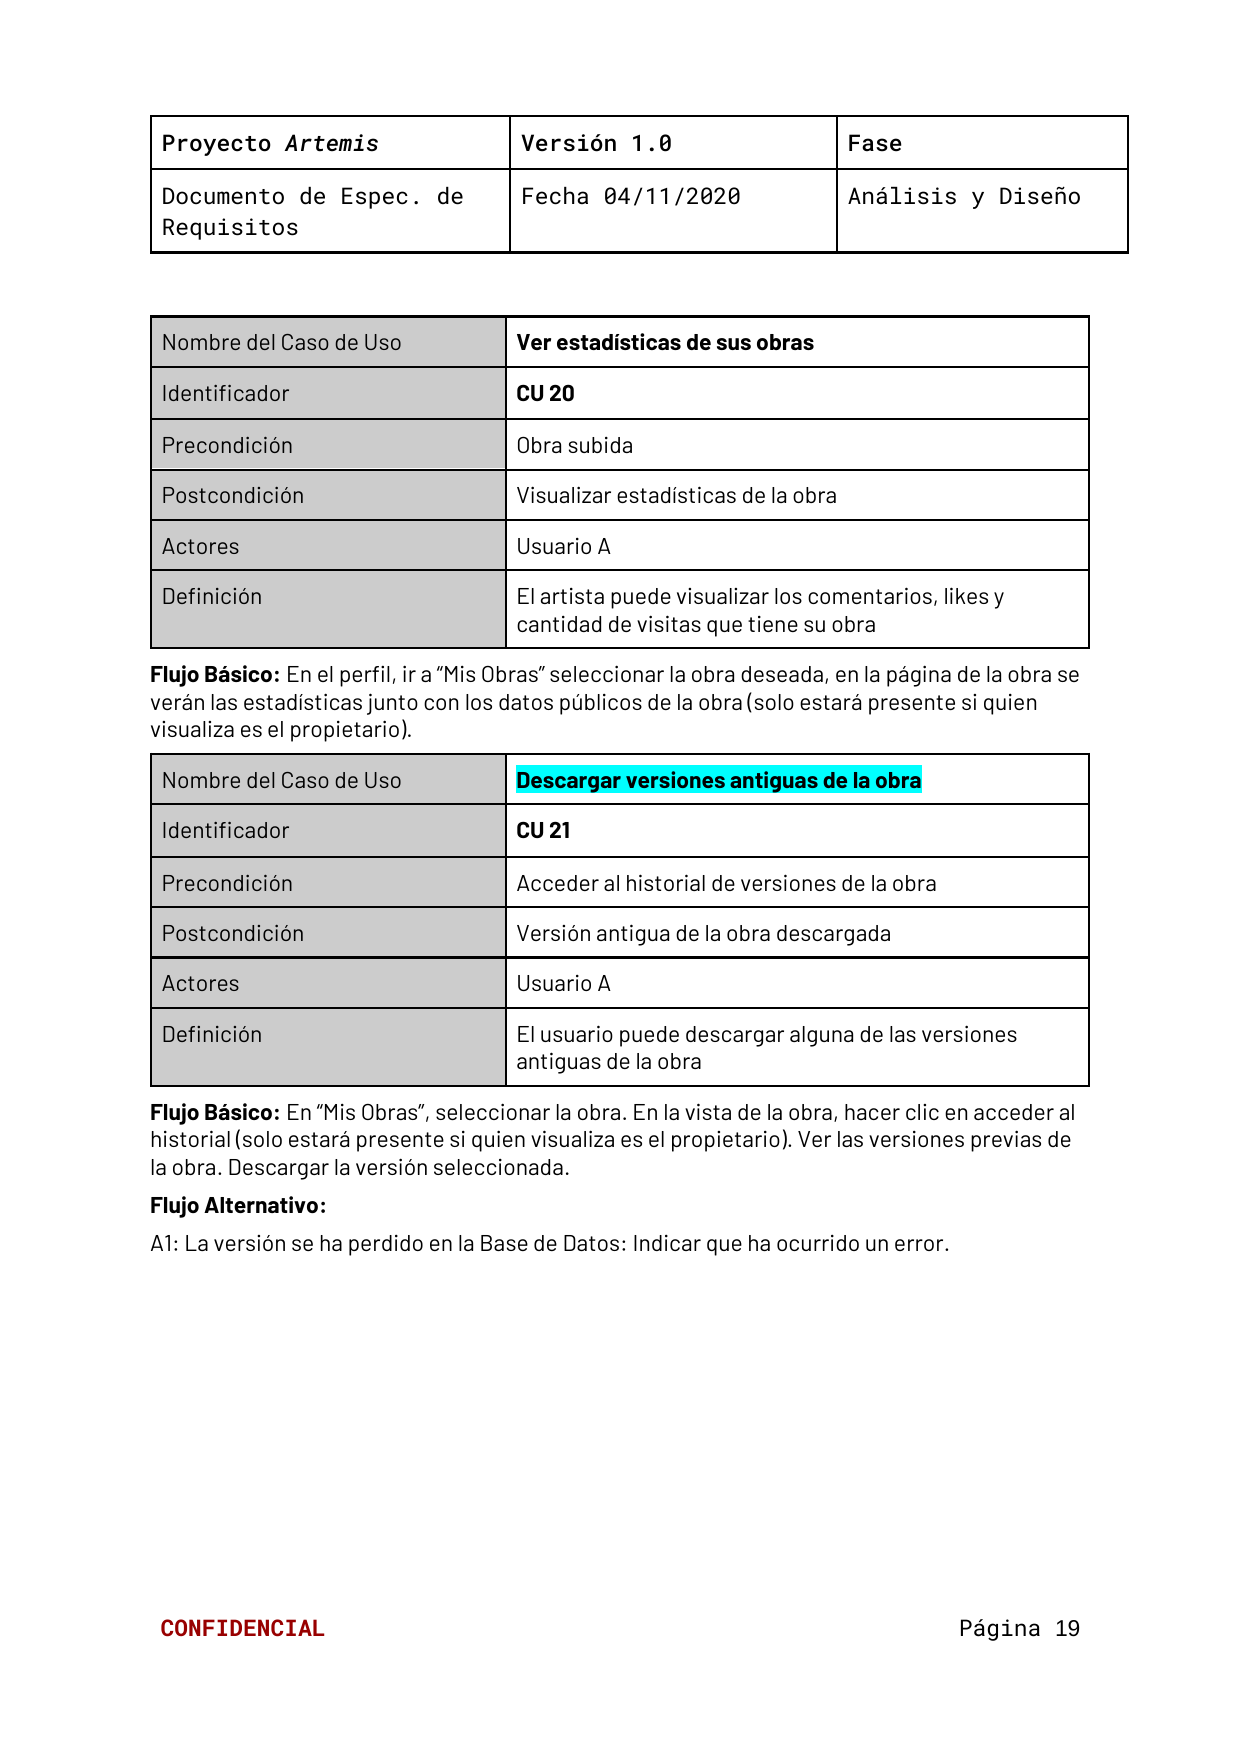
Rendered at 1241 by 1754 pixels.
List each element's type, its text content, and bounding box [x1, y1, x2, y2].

table_header Ver estadísticas de sus obras [507, 318, 1088, 366]
table_header Descargar versiones antiguas de la obra [507, 755, 1088, 803]
table_cell Actores [152, 521, 505, 569]
table_cell Identificador [152, 805, 505, 856]
table_cell Usuario A [507, 521, 1088, 569]
table_cell El artista puede visualizar los comentarios, likes y cantidad de visitas que tiene su obra [507, 571, 1088, 647]
table_cell Obra subida [507, 420, 1088, 468]
table_cell Postcondición [152, 471, 505, 519]
table_cell Precondición [152, 420, 505, 468]
table_cell Versión antigua de la obra descargada [507, 908, 1088, 956]
table_cell Acceder al historial de versiones de la obra [507, 858, 1088, 906]
text A1: La versión se ha perdido en la Base de Datos: Indicar que ha ocurrido un error. [150, 1228, 1090, 1256]
table_cell Usuario A [507, 959, 1088, 1007]
table_header Nombre del Caso de Uso [152, 318, 505, 366]
table_cell Postcondición [152, 908, 505, 956]
table_cell Identificador [152, 368, 505, 418]
text Flujo Alternativo: [150, 1190, 1090, 1218]
table_cell Actores [152, 959, 505, 1007]
table_cell Definición [152, 1009, 505, 1085]
text Flujo Básico: En “Mis Obras”, seleccionar la obra. En la vista de la obra, hacer clic en acceder al historial (solo estará presente si quien visualiza es el propietario). Ver las versiones previas de la obra. Descargar la versión seleccionada. [150, 1097, 1090, 1180]
table_cell Definición [152, 571, 505, 647]
table_cell CU 20 [507, 368, 1088, 418]
table_header Nombre del Caso de Uso [152, 755, 505, 803]
table_cell Precondición [152, 858, 505, 906]
table_cell CU 21 [507, 805, 1088, 856]
text Flujo Básico: En el perfil, ir a “Mis Obras” seleccionar la obra deseada, en la página de la obra se verán las estadísticas junto con los datos públicos de la obra (solo estará presente si quien visualiza es el propietario). [150, 660, 1090, 742]
table_cell Visualizar estadísticas de la obra [507, 471, 1088, 519]
table_cell El usuario puede descargar alguna de las versiones antiguas de la obra [507, 1009, 1088, 1085]
